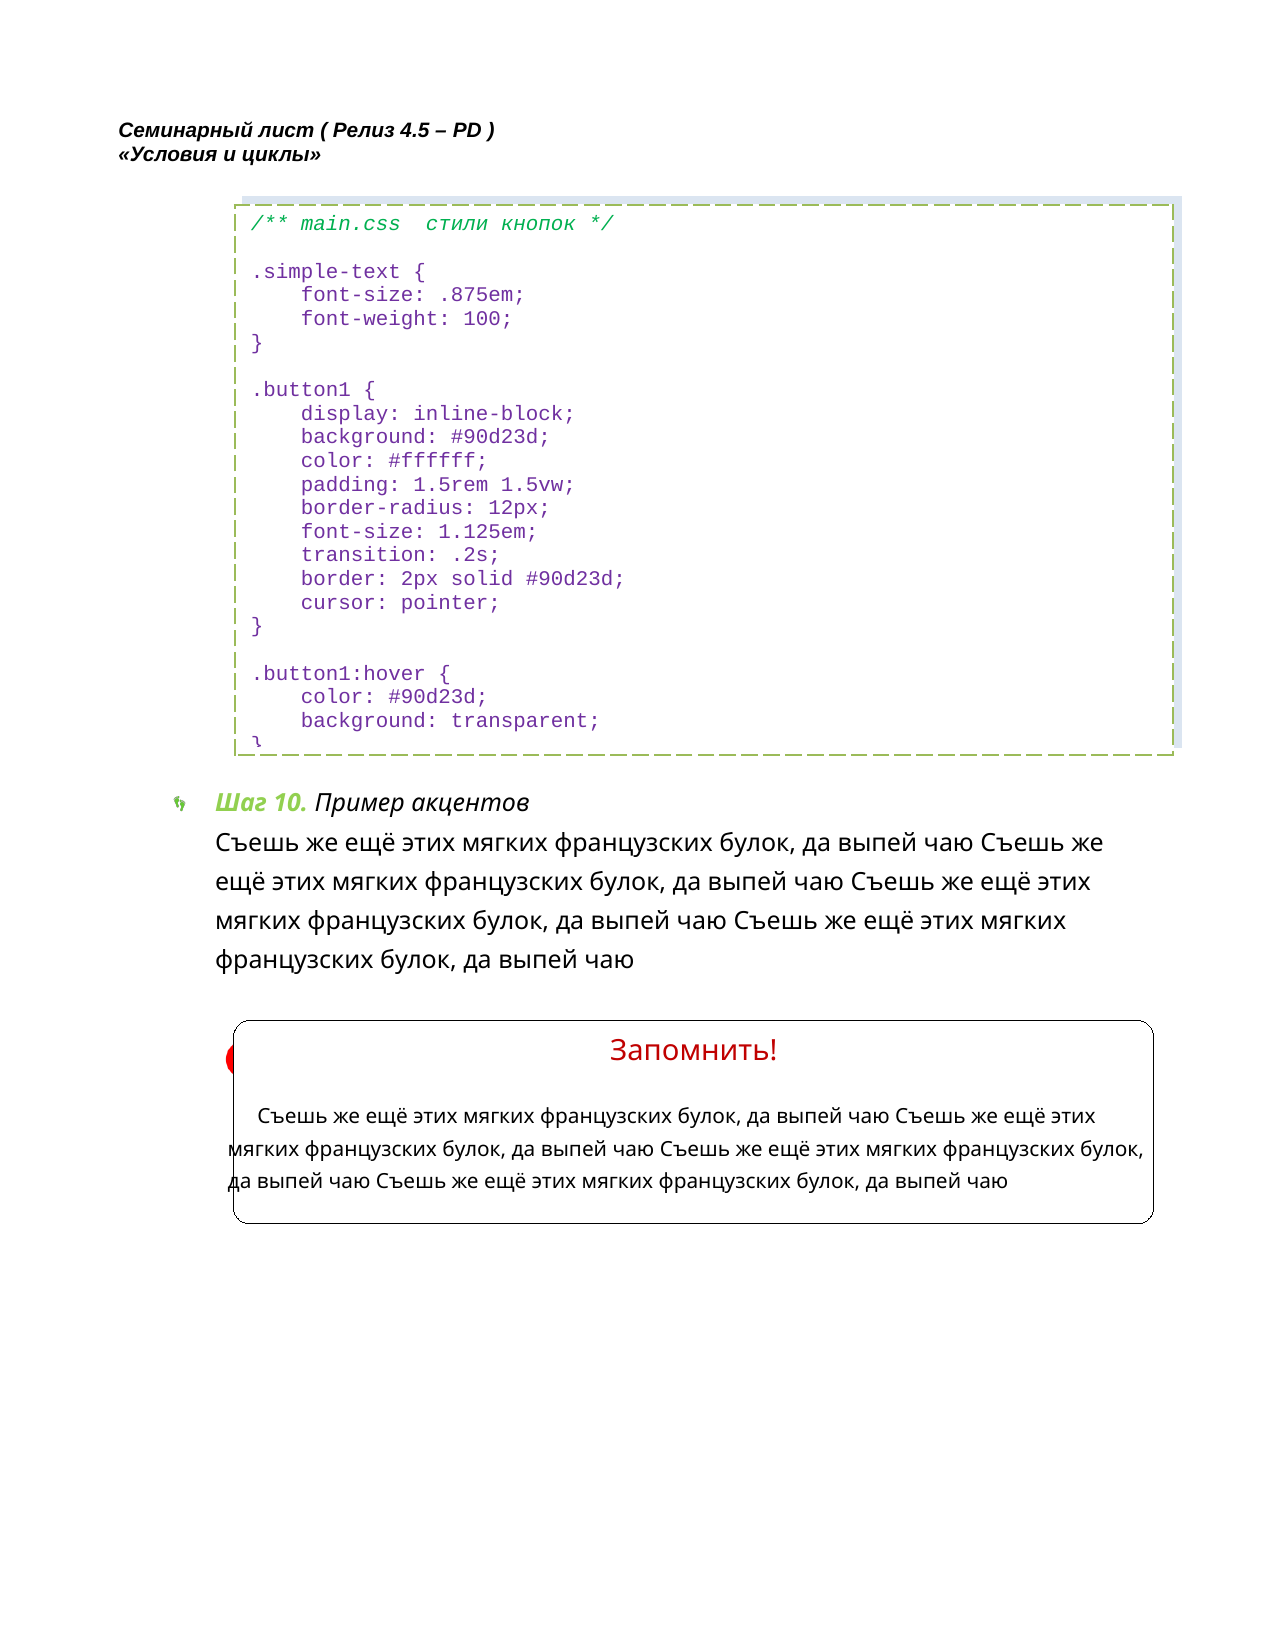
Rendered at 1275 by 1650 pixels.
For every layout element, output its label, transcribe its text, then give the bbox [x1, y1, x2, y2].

picture [171, 795, 188, 812]
list Шаг 10. Пример акцентов [170, 785, 1157, 819]
picture [221, 1035, 233, 1083]
list Съешь же ещё этих мягких французских булок, да выпей чаю Съешь же ещё этих мягких французских булок, да выпей чаю Съешь же ещё этих мягких французских булок, да выпей чаю Съешь же ещё этих мягких французских булок, да выпей чаю [215, 824, 1157, 976]
